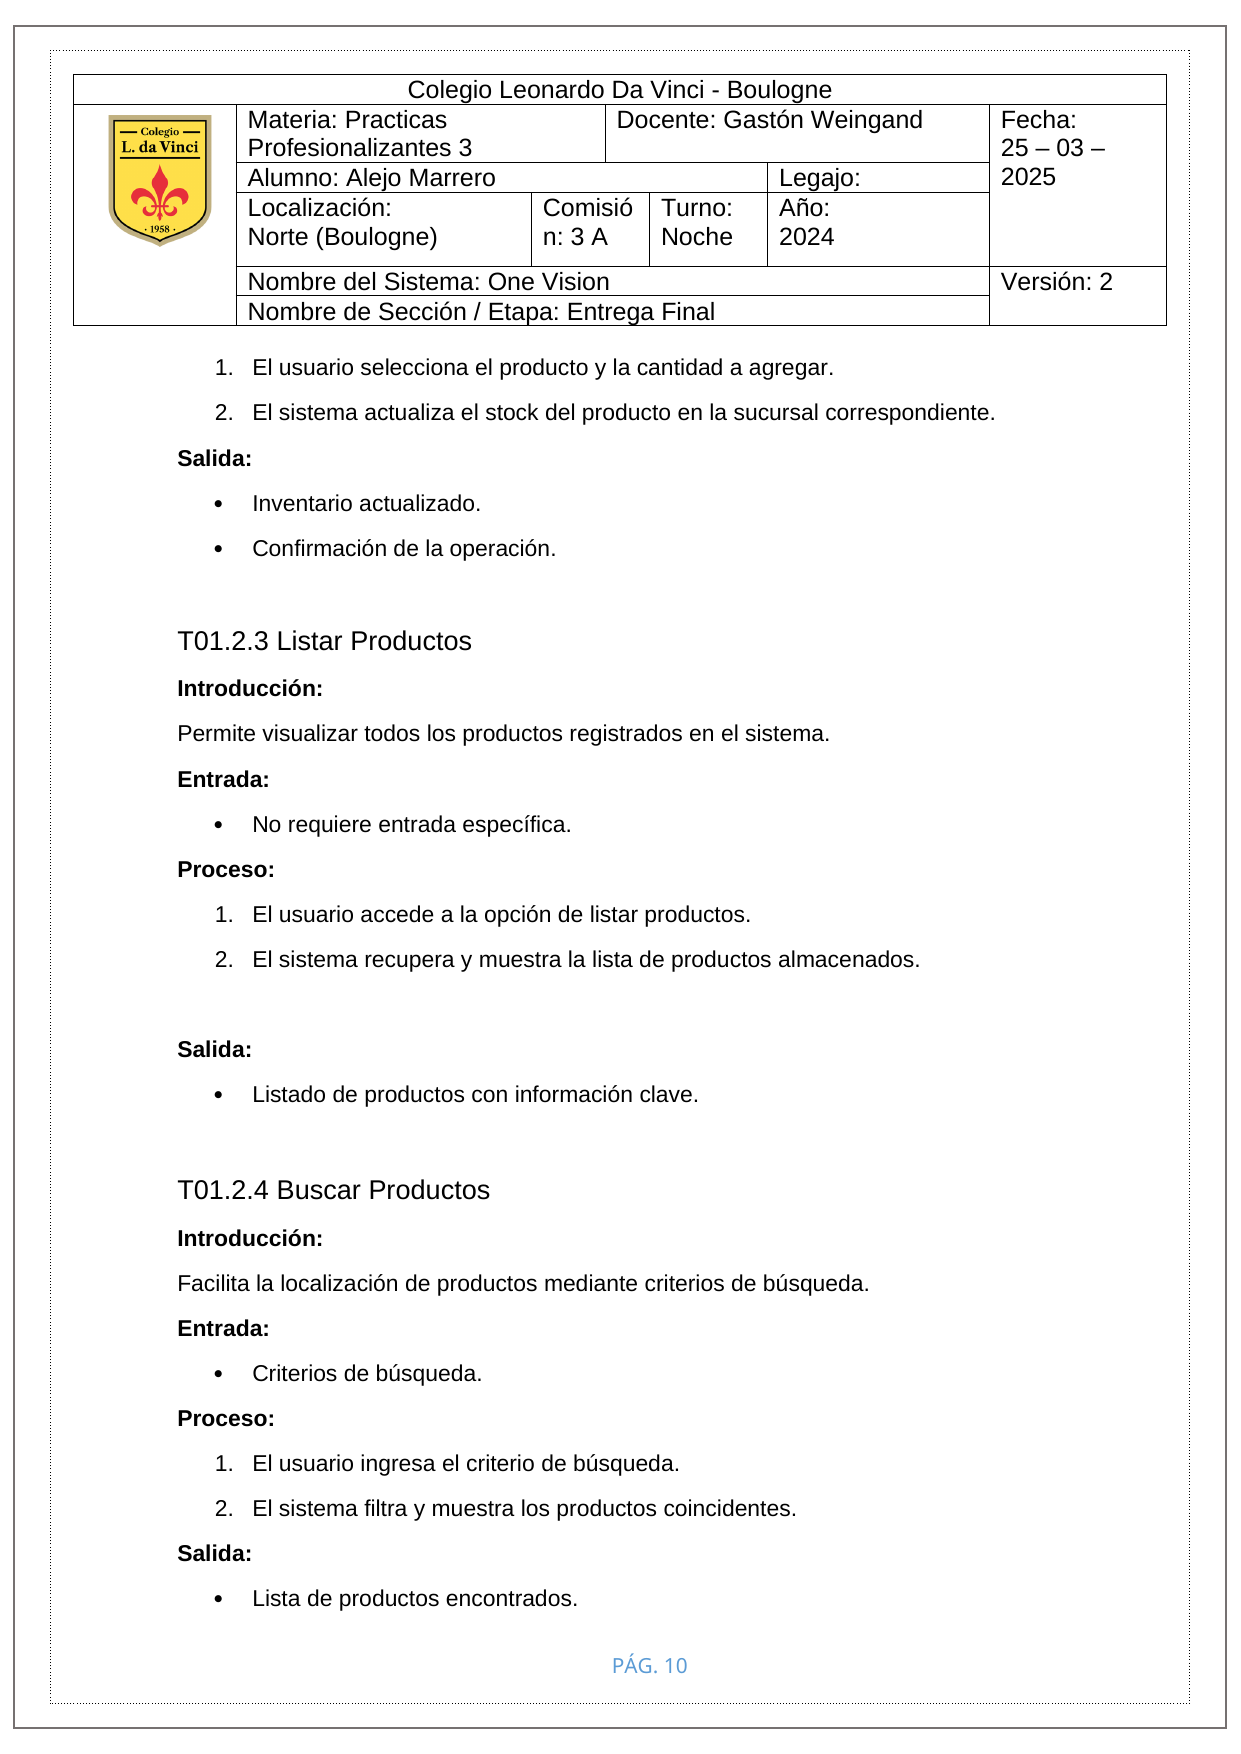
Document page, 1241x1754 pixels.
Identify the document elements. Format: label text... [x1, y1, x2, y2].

list El sistema recupera y muestra la lista de productos almacenados. [214, 946, 1122, 972]
text Facilita la localización de productos mediante criterios de búsqueda. [177, 1269, 1122, 1296]
list Confirmación de la operación. [214, 535, 1122, 561]
list El usuario ingresa el criterio de búsqueda. [214, 1450, 1122, 1476]
text Salida: [177, 444, 1122, 471]
text Salida: [177, 1540, 1122, 1567]
text Entrada: [177, 1315, 1122, 1341]
text Proceso: [177, 856, 1122, 882]
list El sistema actualiza el stock del producto en la sucursal correspondiente. [214, 399, 1122, 426]
list Listado de productos con información clave. [214, 1081, 1122, 1108]
text Permite visualizar todos los productos registrados en el sistema. [177, 720, 1122, 747]
text Introducción: [177, 1224, 1122, 1251]
text Proceso: [177, 1405, 1122, 1431]
text Entrada: [177, 766, 1122, 792]
text Salida: [177, 1036, 1122, 1062]
text Introducción: [177, 675, 1122, 702]
list El usuario selecciona el producto y la cantidad a agregar. [214, 354, 1122, 381]
list El usuario accede a la opción de listar productos. [214, 901, 1122, 927]
text T01.2.3 Listar Productos [177, 625, 1122, 656]
list El sistema filtra y muestra los productos coincidentes. [214, 1495, 1122, 1521]
list Lista de productos encontrados. [214, 1585, 1122, 1612]
picture [84, 104, 233, 253]
text T01.2.4 Buscar Productos [177, 1174, 1122, 1205]
list Criterios de búsqueda. [214, 1360, 1122, 1386]
list No requiere entrada específica. [214, 811, 1122, 837]
list Inventario actualizado. [214, 489, 1122, 516]
